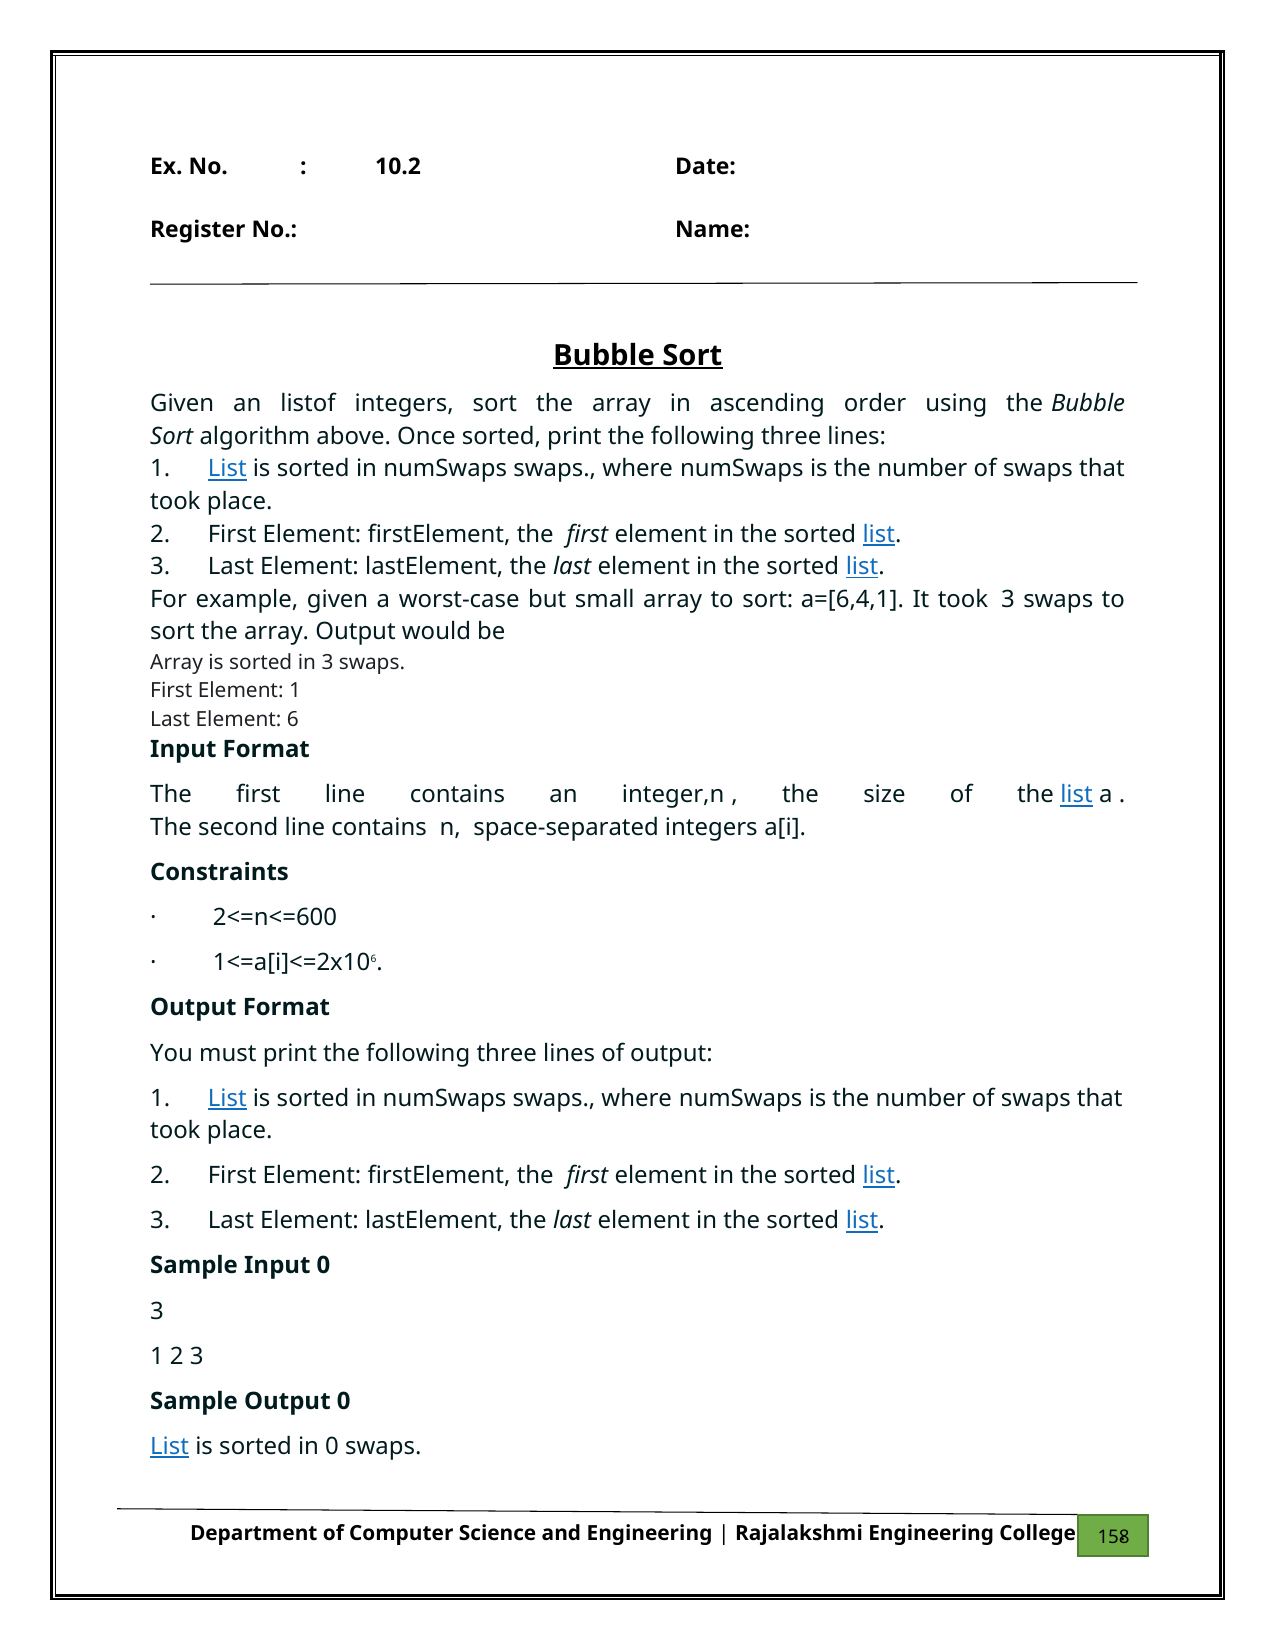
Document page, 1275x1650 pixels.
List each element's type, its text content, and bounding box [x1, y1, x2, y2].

text 3. Last Element: lastElement, the last element in the sorted list. [150, 1203, 1125, 1236]
text Bubble Sort [150, 334, 1125, 373]
text · 2<=n<=600 [150, 900, 1125, 933]
text Input Format [150, 732, 1125, 765]
text For example, given a worst-case but small array to sort: a=[6,4,1]. It took 3 swaps to sort the array. Output would be [150, 582, 1125, 647]
text Output Format [150, 990, 1125, 1023]
text Sample Input 0 [150, 1248, 1125, 1281]
text List is sorted in 0 swaps. [150, 1429, 1125, 1461]
text 2. First Element: firstElement, the first element in the sorted list. [150, 1158, 1125, 1191]
text 1 2 3 [150, 1338, 1125, 1371]
text You must print the following three lines of output: [150, 1035, 1125, 1068]
text Array is sorted in 3 swaps. [150, 647, 1125, 675]
text 1. List is sorted in numSwaps swaps., where numSwaps is the number of swaps that took place. [150, 1080, 1125, 1146]
text Register No.: Name: [150, 213, 1125, 244]
text Last Element: 6 [150, 704, 1125, 732]
text 3 [150, 1293, 1125, 1326]
text · 1<=a[i]<=2x106. [150, 945, 1125, 978]
text 2. First Element: firstElement, the first element in the sorted list. [150, 516, 1125, 549]
text The first line contains an integer,n , the size of the list a . The second line contains n, space-separated integers a[i]. [150, 777, 1125, 842]
text Given an listof integers, sort the array in ascending order using the Bubble Sort algorithm above. Once sorted, print the following three lines: [150, 386, 1125, 451]
text 3. Last Element: lastElement, the last element in the sorted list. [150, 549, 1125, 582]
text 1. List is sorted in numSwaps swaps., where numSwaps is the number of swaps that took place. [150, 451, 1125, 516]
text Constraints [150, 855, 1125, 887]
text Sample Output 0 [150, 1384, 1125, 1416]
text Ex. No. : 10.2 Date: [150, 150, 1125, 181]
text First Element: 1 [150, 675, 1125, 704]
